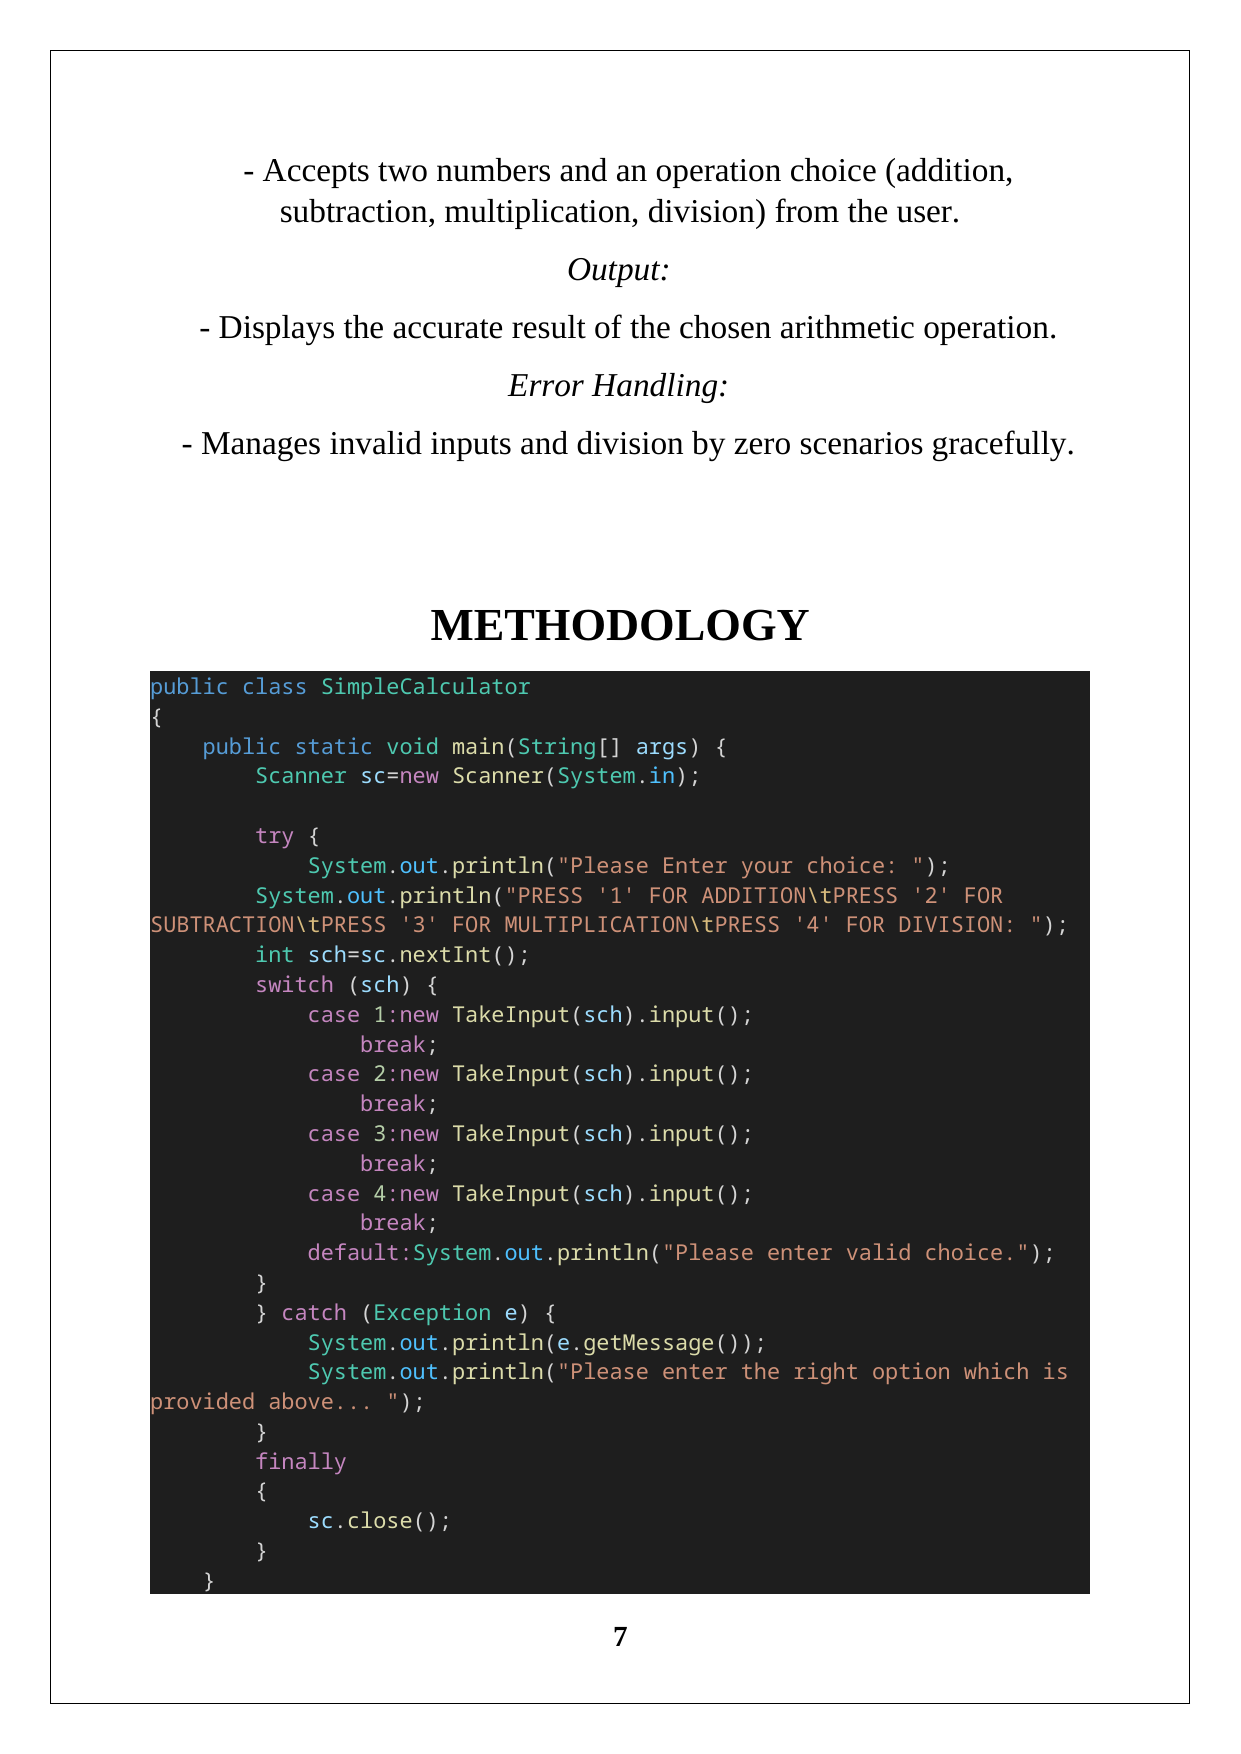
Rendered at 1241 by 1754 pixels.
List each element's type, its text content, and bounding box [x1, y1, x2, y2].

text Error Handling: [150, 365, 1090, 404]
text sc.close(); [150, 1505, 1090, 1535]
text case 4:new TakeInput(sch).input(); [150, 1177, 1090, 1207]
text } catch (Exception e) { [150, 1297, 1090, 1326]
text } [150, 1535, 1090, 1565]
text Scanner sc=new Scanner(System.in); [150, 760, 1090, 790]
text break; [150, 1207, 1090, 1237]
text break; [150, 1148, 1090, 1177]
text public class SimpleCalculator [150, 671, 1090, 701]
text } [150, 1416, 1090, 1446]
text try { [150, 820, 1090, 850]
text switch (sch) { [150, 969, 1090, 999]
text case 3:new TakeInput(sch).input(); [150, 1118, 1090, 1148]
text case 1:new TakeInput(sch).input(); [150, 999, 1090, 1028]
text } [150, 1565, 1090, 1594]
text break; [150, 1088, 1090, 1118]
text finally [150, 1446, 1090, 1475]
text Output: [150, 249, 1090, 288]
text { [150, 1475, 1090, 1505]
text System.out.println(e.getMessage()); [150, 1326, 1090, 1356]
text default:System.out.println("Please enter valid choice."); [150, 1237, 1090, 1267]
text METHODOLOGY [150, 597, 1090, 650]
text System.out.println("Please Enter your choice: "); [150, 850, 1090, 879]
text case 2:new TakeInput(sch).input(); [150, 1058, 1090, 1088]
text } [150, 1267, 1090, 1297]
text - Displays the accurate result of the chosen arithmetic operation. [150, 307, 1090, 346]
text break; [150, 1028, 1090, 1058]
text - Manages invalid inputs and division by zero scenarios gracefully. [150, 423, 1090, 462]
text System.out.println("PRESS '1' FOR ADDITION\tPRESS '2' FOR SUBTRACTION\tPRESS '3' FOR MULTIPLICATION\tPRESS '4' FOR DIVISION: "); [150, 879, 1090, 939]
text System.out.println("Please enter the right option which is provided above... "); [150, 1356, 1090, 1416]
text - Accepts two numbers and an operation choice (addition, subtraction, multiplication, division) from the user. [150, 150, 1090, 230]
text int sch=sc.nextInt(); [150, 939, 1090, 969]
text public static void main(String[] args) { [150, 731, 1090, 760]
text { [150, 701, 1090, 731]
